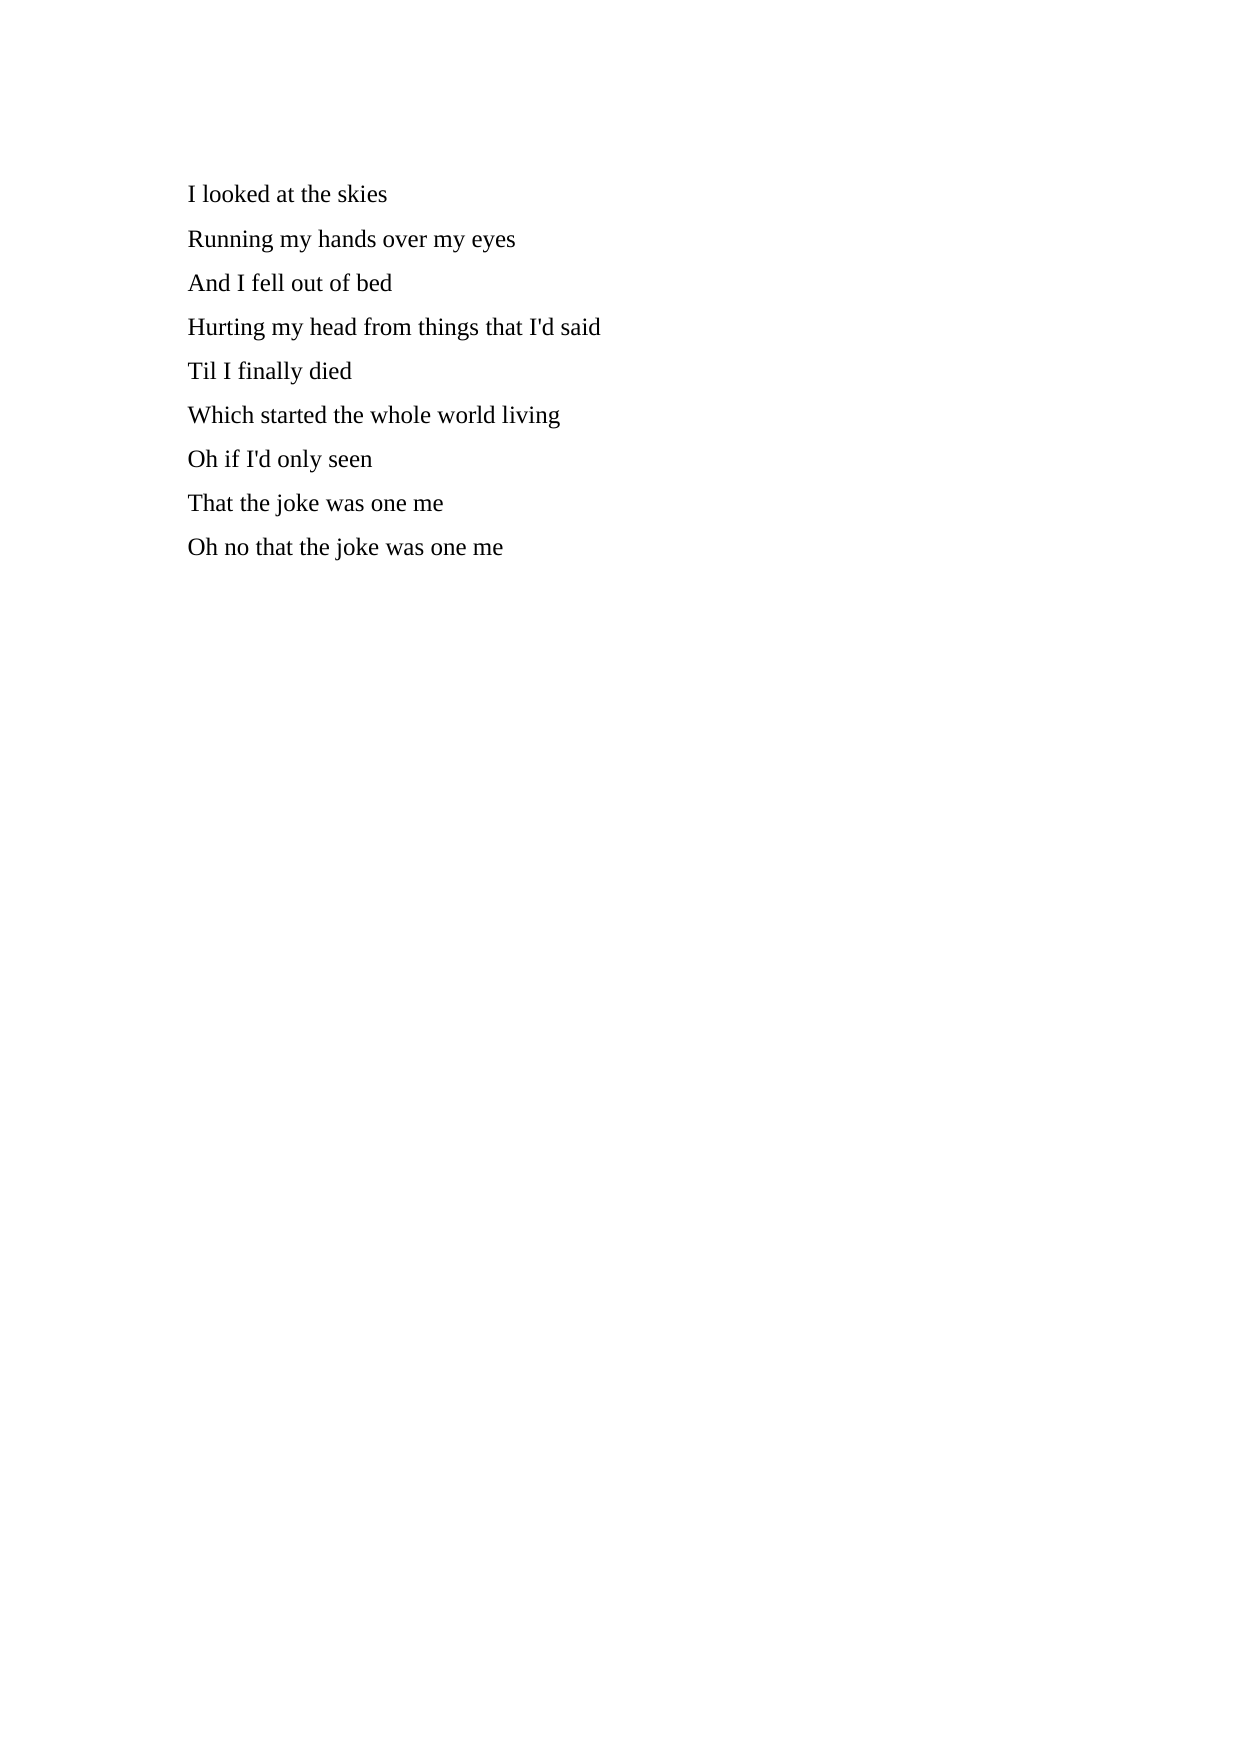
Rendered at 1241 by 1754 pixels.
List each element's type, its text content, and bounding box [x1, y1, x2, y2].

text Which started the whole world living [187, 392, 1053, 436]
text And I fell out of bed [187, 260, 1053, 304]
text Oh no that the joke was one me [187, 524, 1053, 568]
text That the joke was one me [187, 480, 1053, 524]
text Til I finally died [187, 348, 1053, 392]
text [187, 304, 1053, 348]
text Running my hands over my eyes [187, 216, 1053, 260]
text Oh if I'd only seen [187, 436, 1053, 480]
text I looked at the skies [187, 172, 1053, 216]
